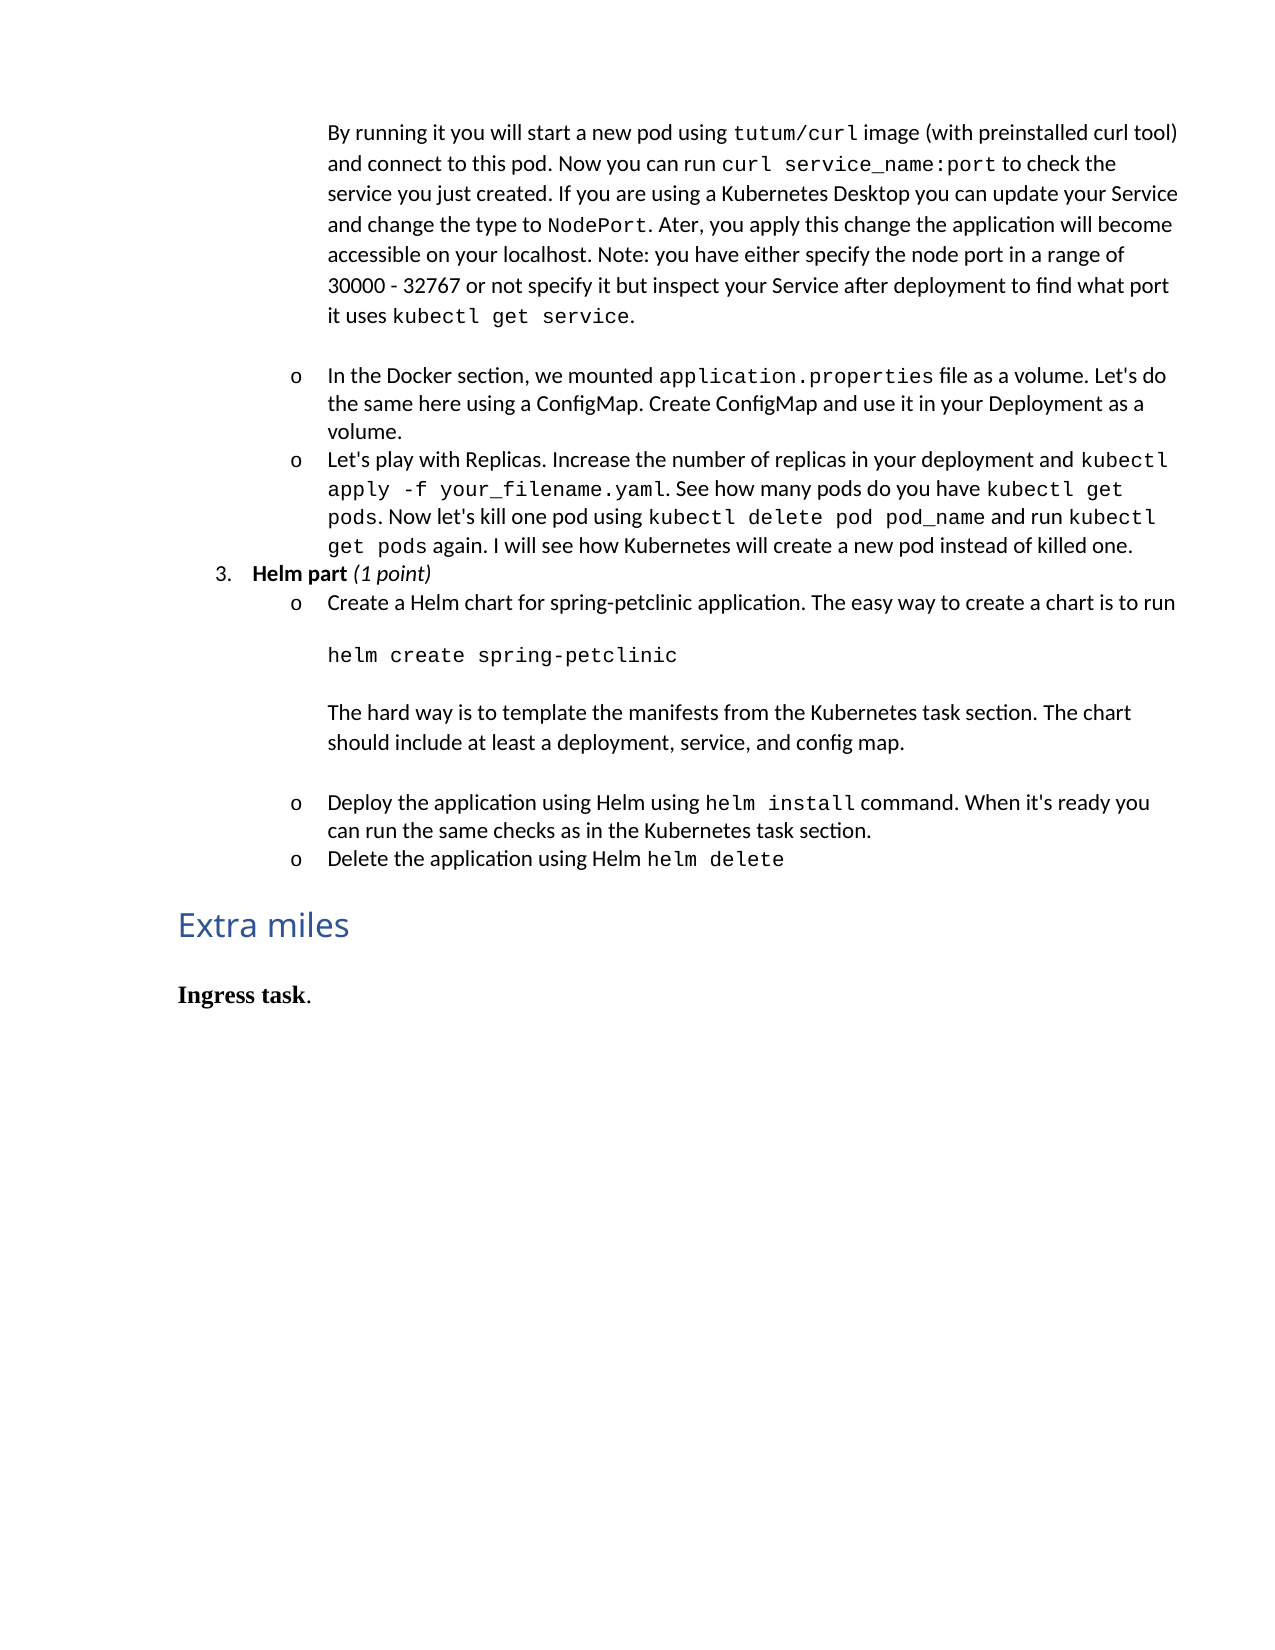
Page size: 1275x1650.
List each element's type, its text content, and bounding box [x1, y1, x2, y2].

text Ingress task. [177, 980, 1186, 1009]
text By running it you will start a new pod using tutum/curl image (with preinstalled curl tool) and connect to this pod. Now you can run curl service_name:port to check the service you just created. If you are using a Kubernetes Desktop you can update your Service and change the type to NodePort. Ater, you apply this change the application will become accessible on your localhost. Note: you have either specify the node port in a range of 30000 - 32767 or not specify it but inspect your Service after deployment to find what port it uses kubectl get service. [327, 118, 1186, 329]
subtitle Extra miles [177, 902, 1186, 947]
text The hard way is to template the manifests from the Kubernetes task section. The chart should include at least a deployment, service, and config map. [327, 698, 1186, 756]
text helm create spring-petclinic [327, 645, 1186, 669]
list Create a Helm chart for spring-petclinic application. The easy way to create a chart is to run [290, 588, 1186, 616]
list In the Docker section, we mounted application.properties file as a volume. Let's do the same here using a ConfigMap. Create ConfigMap and use it in your Deployment as a volume. [290, 361, 1186, 445]
list Helm part (1 point) [215, 559, 1186, 588]
list Delete the application using Helm helm delete [290, 844, 1186, 873]
list Let's play with Replicas. Increase the number of replicas in your deployment and kubectl apply -f your_filename.yaml. See how many pods do you have kubectl get pods. Now let's kill one pod using kubectl delete pod pod_name and run kubectl get pods again. I will see how Kubernetes will create a new pod instead of killed one. [290, 445, 1186, 559]
list Deploy the application using Helm using helm install command. When it's ready you can run the same checks as in the Kubernetes task section. [290, 788, 1186, 844]
